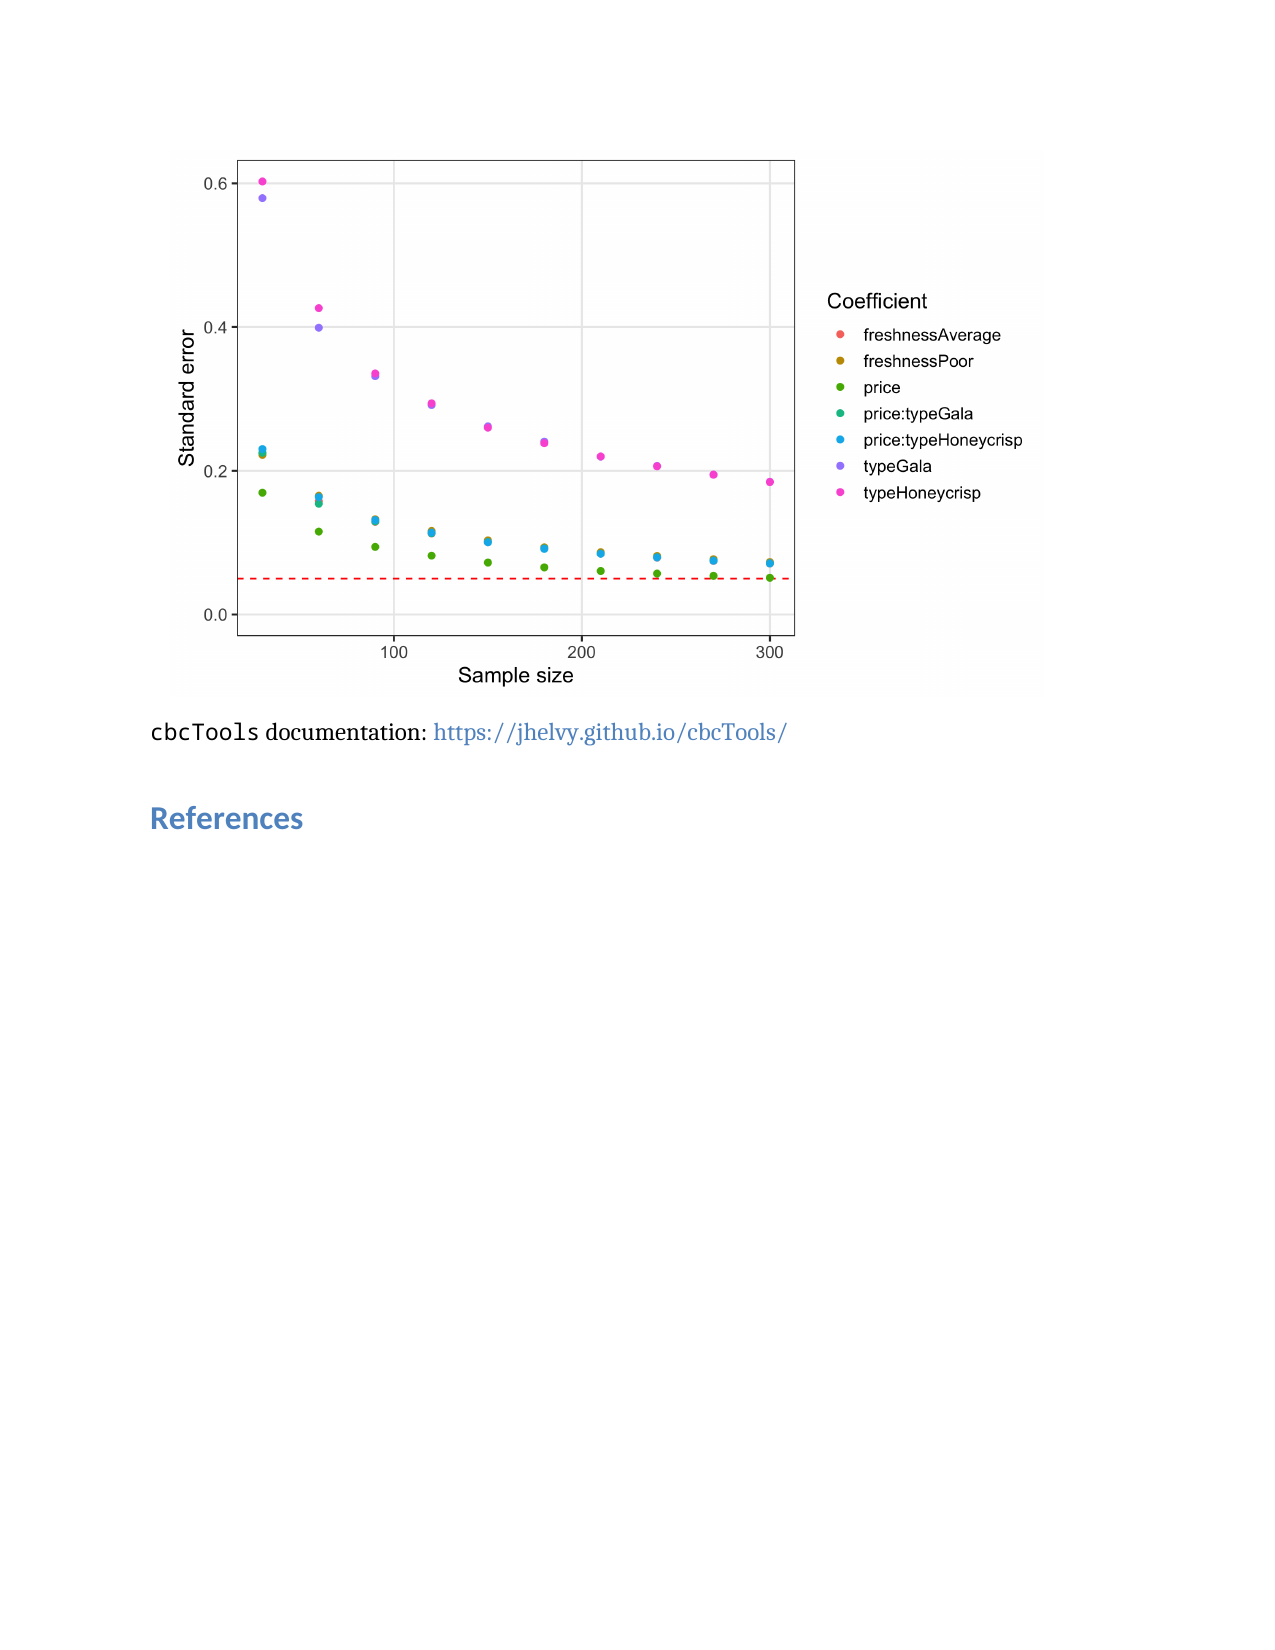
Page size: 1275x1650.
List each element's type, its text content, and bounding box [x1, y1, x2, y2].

subtitle References [150, 797, 1125, 838]
text cbcTools documentation: https://jhelvy.github.io/cbcTools/ [150, 716, 1125, 747]
picture [168, 150, 1044, 697]
